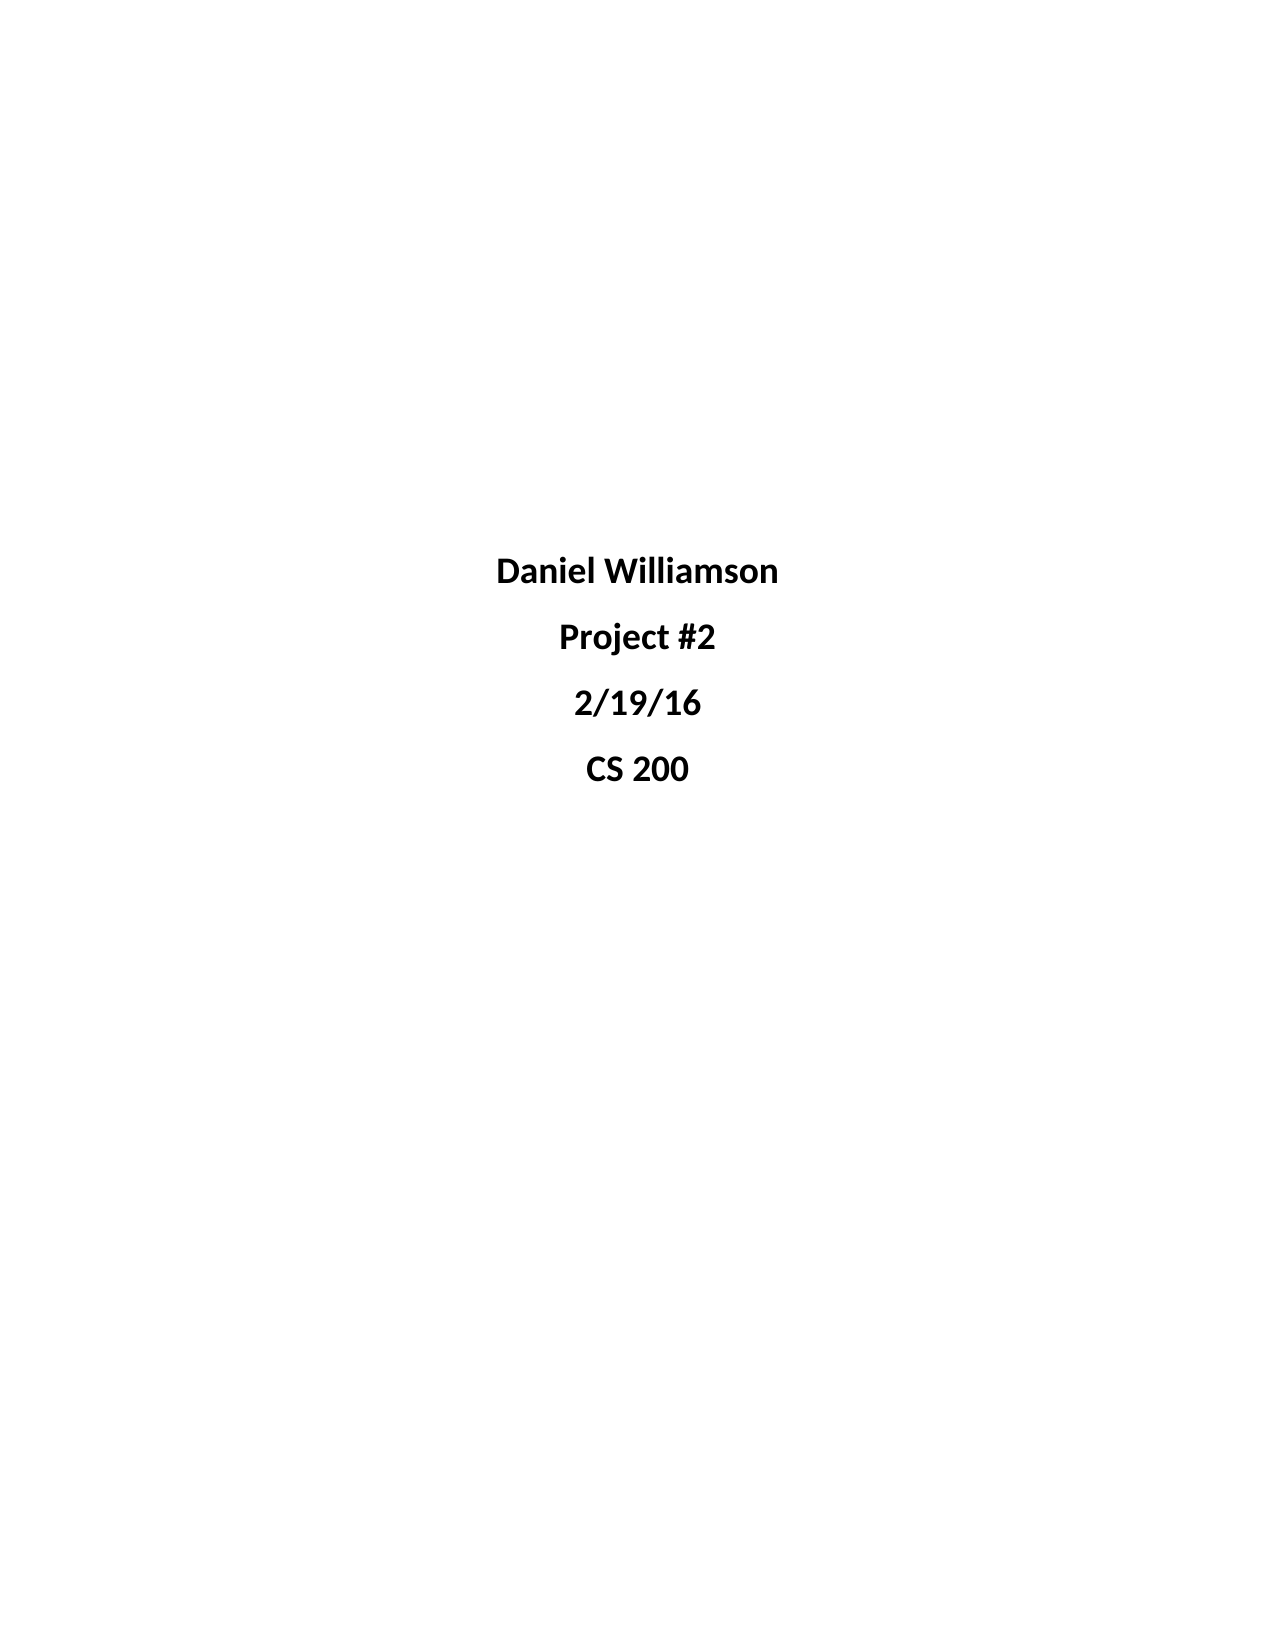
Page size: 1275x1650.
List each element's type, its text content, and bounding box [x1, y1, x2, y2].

text CS 200 [150, 745, 1125, 791]
text Project #2 [150, 613, 1125, 659]
text 2/19/16 [150, 679, 1125, 725]
text Daniel Williamson [150, 547, 1125, 593]
